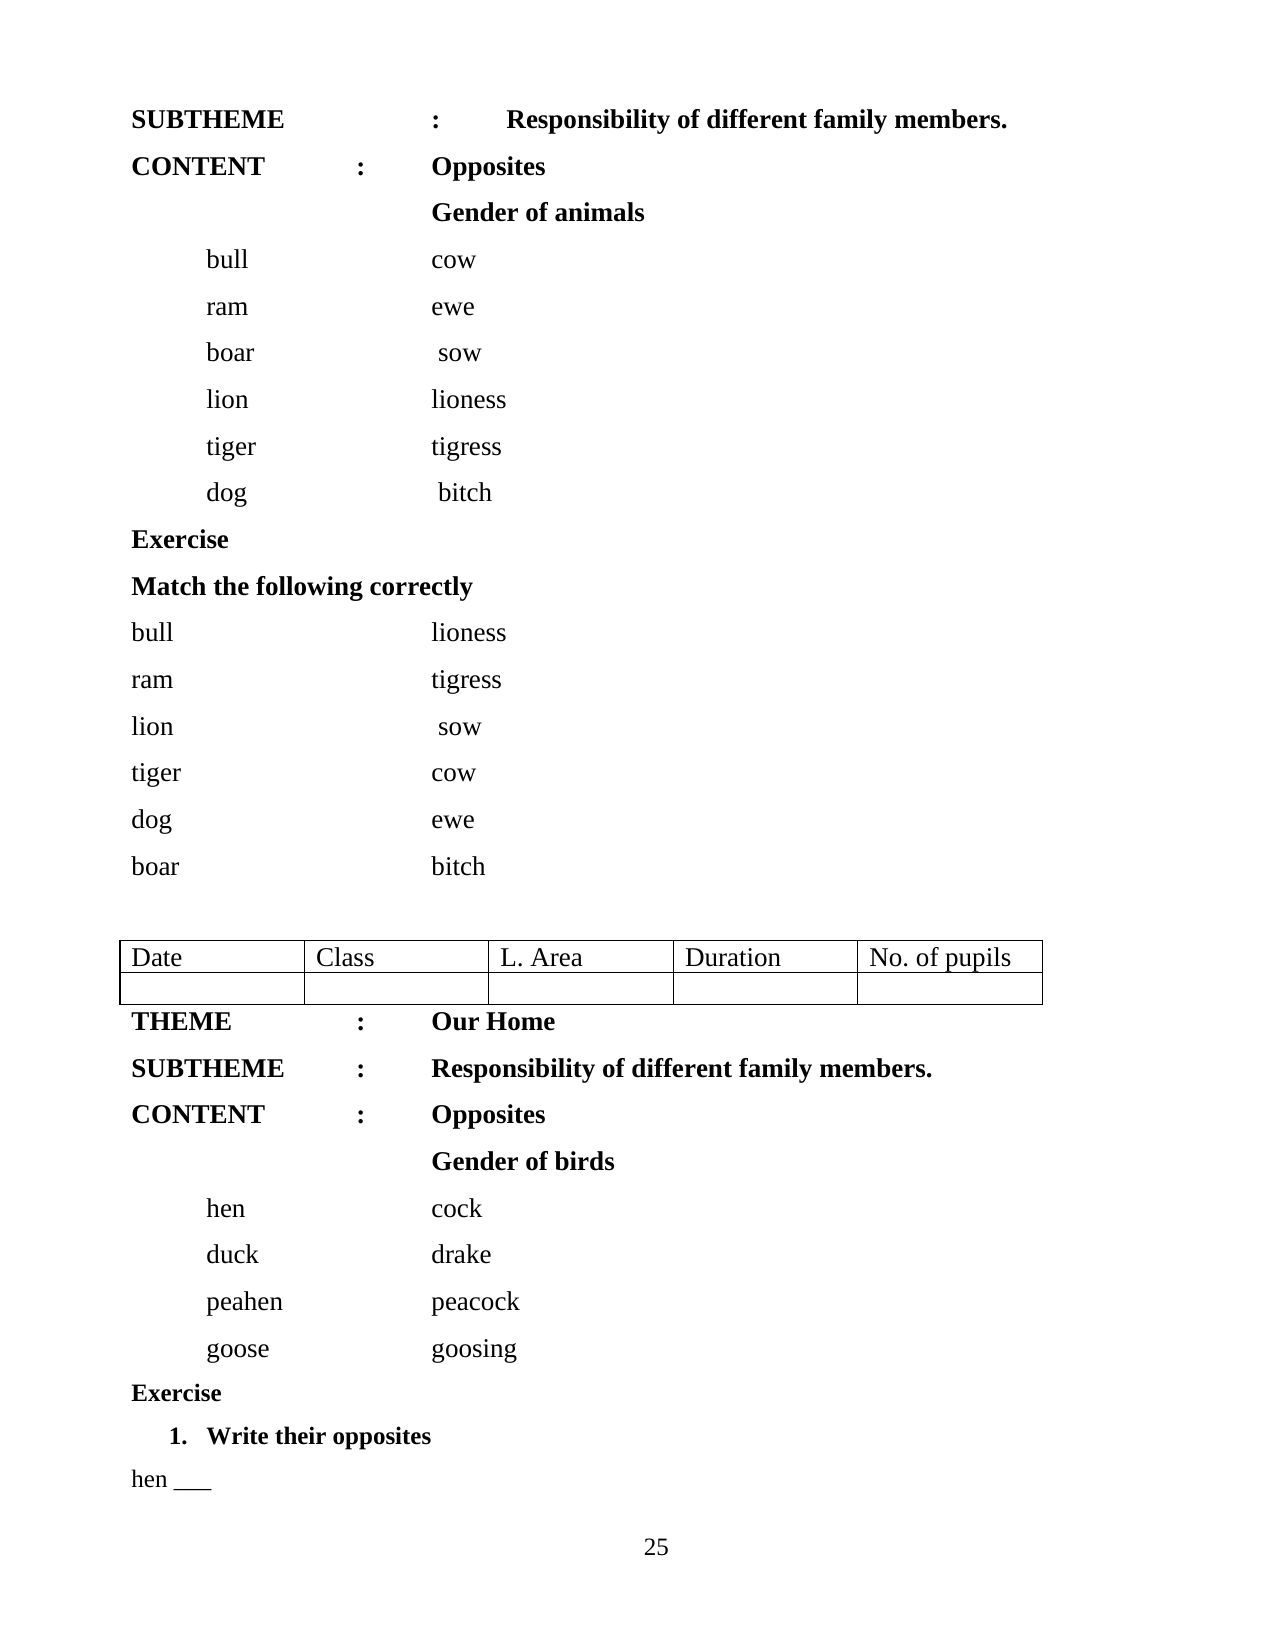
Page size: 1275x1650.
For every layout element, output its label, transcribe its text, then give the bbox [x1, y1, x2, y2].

table_cell [305, 973, 488, 1004]
text dog ewe [131, 803, 1181, 834]
text ram ewe [131, 290, 1181, 321]
text lion lioness [131, 383, 1181, 414]
text Gender of animals [131, 196, 1181, 228]
text ram tigress [131, 663, 1181, 694]
text boar sow [131, 336, 1181, 368]
text duck drake [131, 1238, 1181, 1269]
text THEME : Our Home [131, 1005, 1181, 1036]
text tiger tigress [131, 430, 1181, 461]
text goose goosing [131, 1332, 1181, 1363]
text boar bitch [131, 850, 1181, 881]
text SUBTHEME : Responsibility of different family members. [131, 1052, 1181, 1083]
table_header Class [305, 941, 488, 972]
text lion sow [131, 710, 1181, 741]
table_header L. Area [489, 941, 673, 972]
text peahen peacock [131, 1285, 1181, 1316]
text hen cock [131, 1192, 1181, 1223]
text bull lioness [131, 616, 1181, 648]
table_header Date [121, 941, 304, 972]
text Exercise [131, 1378, 1181, 1407]
table_cell [674, 973, 857, 1004]
text tiger cow [131, 756, 1181, 788]
list Write their opposites [169, 1421, 1181, 1450]
text Exercise [131, 523, 1181, 554]
text CONTENT : Opposites [131, 1098, 1181, 1129]
text hen ___ [131, 1464, 1181, 1493]
table_cell [121, 973, 304, 1004]
text SUBTHEME : Responsibility of different family members. [131, 103, 1181, 134]
table_header Duration [674, 941, 857, 972]
text bull cow [131, 243, 1181, 274]
table_cell [489, 973, 673, 1004]
text Gender of birds [131, 1145, 1181, 1176]
table_header No. of pupils [858, 941, 1042, 972]
table_cell [858, 973, 1042, 1004]
text dog bitch [131, 476, 1181, 508]
text CONTENT : Opposites [131, 150, 1181, 181]
text Match the following correctly [131, 570, 1181, 601]
